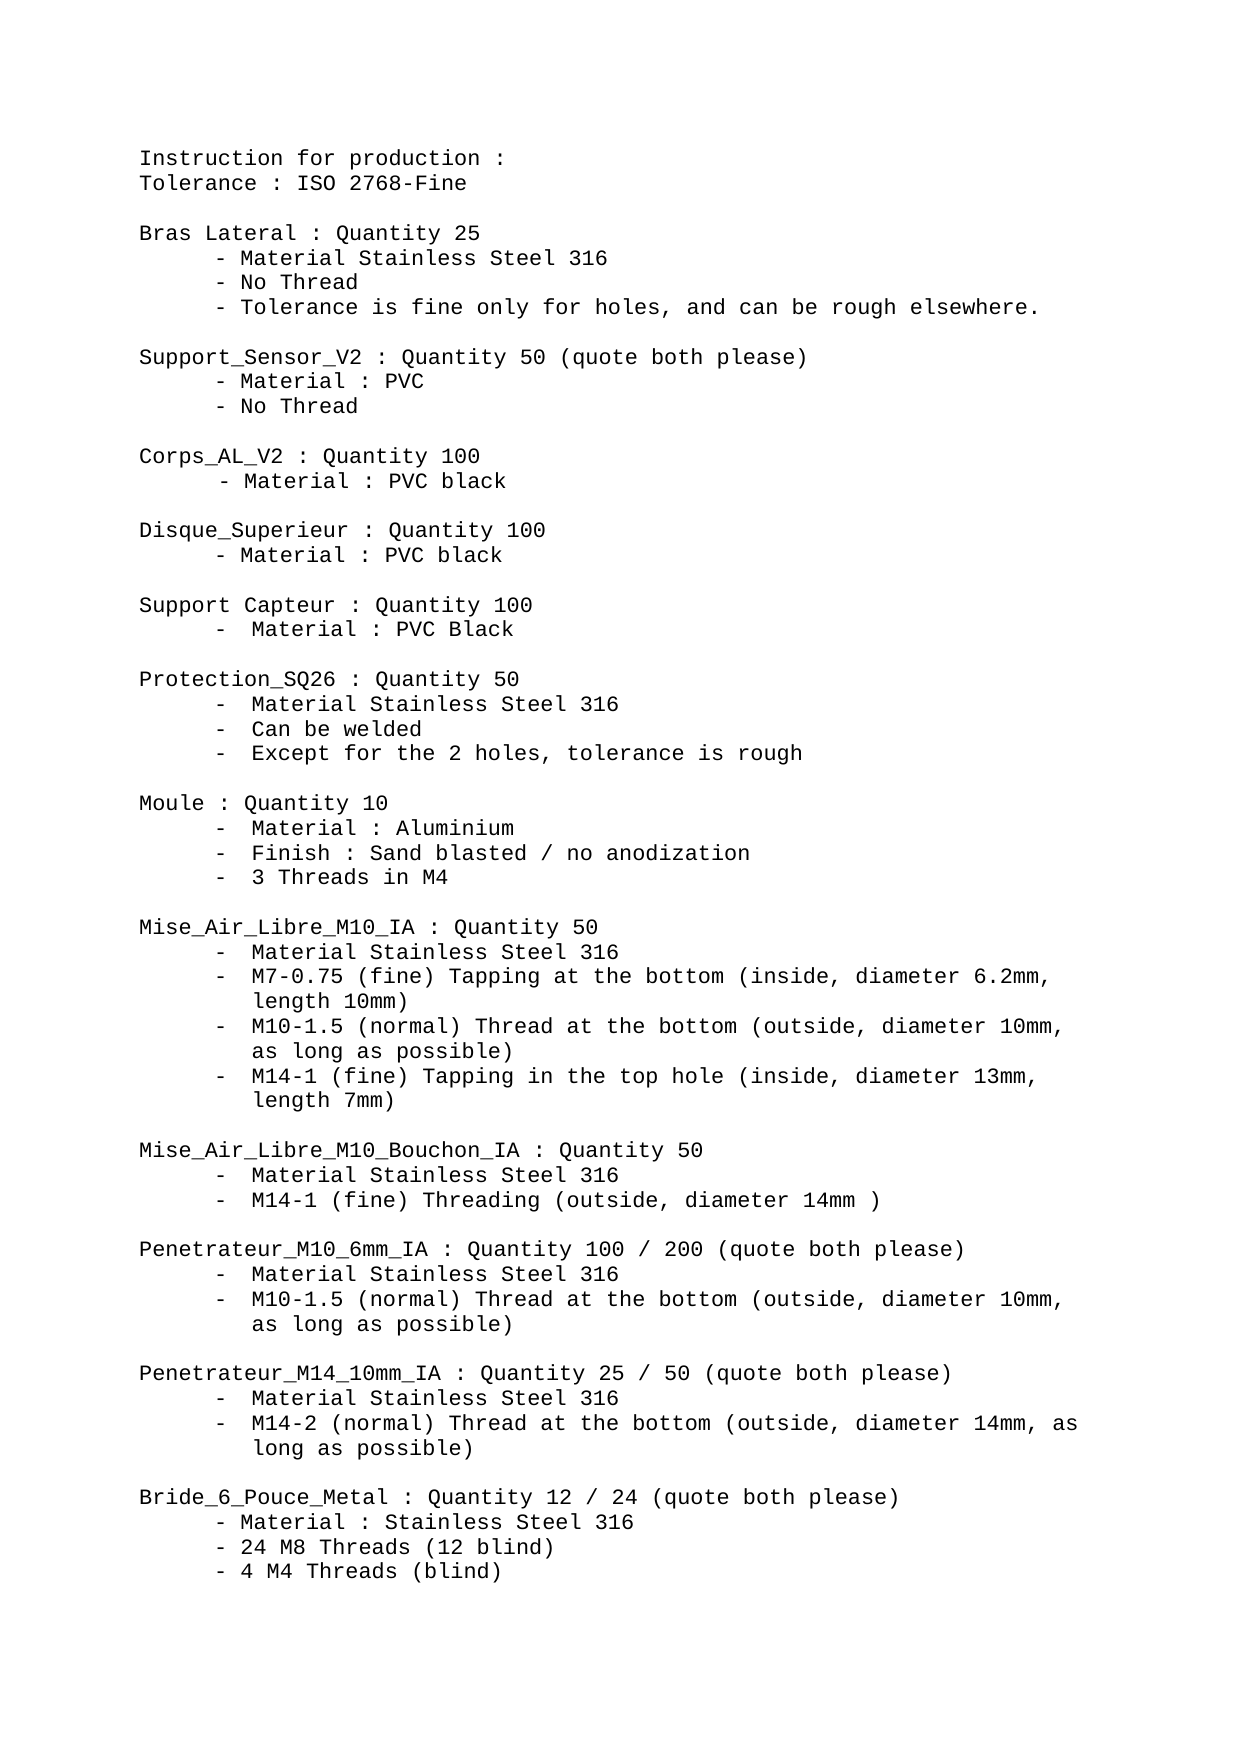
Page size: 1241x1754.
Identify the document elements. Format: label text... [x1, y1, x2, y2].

text Support Capteur : Quantity 100 [139, 594, 1101, 619]
text - No Thread [139, 272, 1101, 296]
text - Material Stainless Steel 316 [139, 247, 1101, 272]
list Material Stainless Steel 316 [214, 941, 1101, 966]
text Tolerance : ISO 2768-Fine [139, 172, 1101, 197]
list M14-2 (normal) Thread at the bottom (outside, diameter 14mm, as long as possible) [214, 1412, 1101, 1462]
text Corps_AL_V2 : Quantity 100 - Material : PVC black [139, 445, 1101, 495]
list Material Stainless Steel 316 [214, 1387, 1101, 1412]
text Bras Lateral : Quantity 25 [139, 222, 1101, 247]
text Mise_Air_Libre_M10_IA : Quantity 50 [139, 916, 1101, 941]
text - 4 M4 Threads (blind) [139, 1561, 1101, 1586]
list Material : PVC Black [214, 619, 1101, 643]
text Penetrateur_M10_6mm_IA : Quantity 100 / 200 (quote both please) [139, 1238, 1101, 1263]
text - 24 M8 Threads (12 blind) [139, 1536, 1101, 1561]
text - No Thread [139, 396, 1101, 420]
text Mise_Air_Libre_M10_Bouchon_IA : Quantity 50 [139, 1139, 1101, 1164]
list Except for the 2 holes, tolerance is rough [214, 743, 1101, 767]
list M14-1 (fine) Threading (outside, diameter 14mm ) [214, 1189, 1101, 1214]
text Protection_SQ26 : Quantity 50 [139, 668, 1101, 693]
list Material Stainless Steel 316 [214, 1263, 1101, 1288]
list Can be welded [214, 718, 1101, 743]
text Disque_Superieur : Quantity 100 [139, 519, 1101, 544]
text - Material : PVC black [214, 544, 1101, 569]
text - Tolerance is fine only for holes, and can be rough elsewhere. [139, 296, 1101, 321]
list 3 Threads in M4 [214, 867, 1101, 891]
text - Material : Stainless Steel 316 [139, 1511, 1101, 1536]
list Material : Aluminium [214, 817, 1101, 842]
text Instruction for production : [139, 148, 1101, 172]
list Material Stainless Steel 316 [214, 693, 1101, 718]
text Support_Sensor_V2 : Quantity 50 (quote both please) [139, 346, 1101, 371]
text Penetrateur_M14_10mm_IA : Quantity 25 / 50 (quote both please) [139, 1362, 1101, 1387]
text Moule : Quantity 10 [139, 792, 1101, 817]
list M14-1 (fine) Tapping in the top hole (inside, diameter 13mm, length 7mm) [214, 1065, 1101, 1114]
text Bride_6_Pouce_Metal : Quantity 12 / 24 (quote both please) [139, 1486, 1101, 1511]
list Material Stainless Steel 316 [214, 1164, 1101, 1189]
list Finish : Sand blasted / no anodization [214, 842, 1101, 867]
list M7-0.75 (fine) Tapping at the bottom (inside, diameter 6.2mm, length 10mm) [214, 966, 1101, 1015]
text - Material : PVC [139, 371, 1101, 396]
list M10-1.5 (normal) Thread at the bottom (outside, diameter 10mm, as long as possible) [214, 1288, 1101, 1338]
list M10-1.5 (normal) Thread at the bottom (outside, diameter 10mm, as long as possible) [214, 1015, 1101, 1065]
